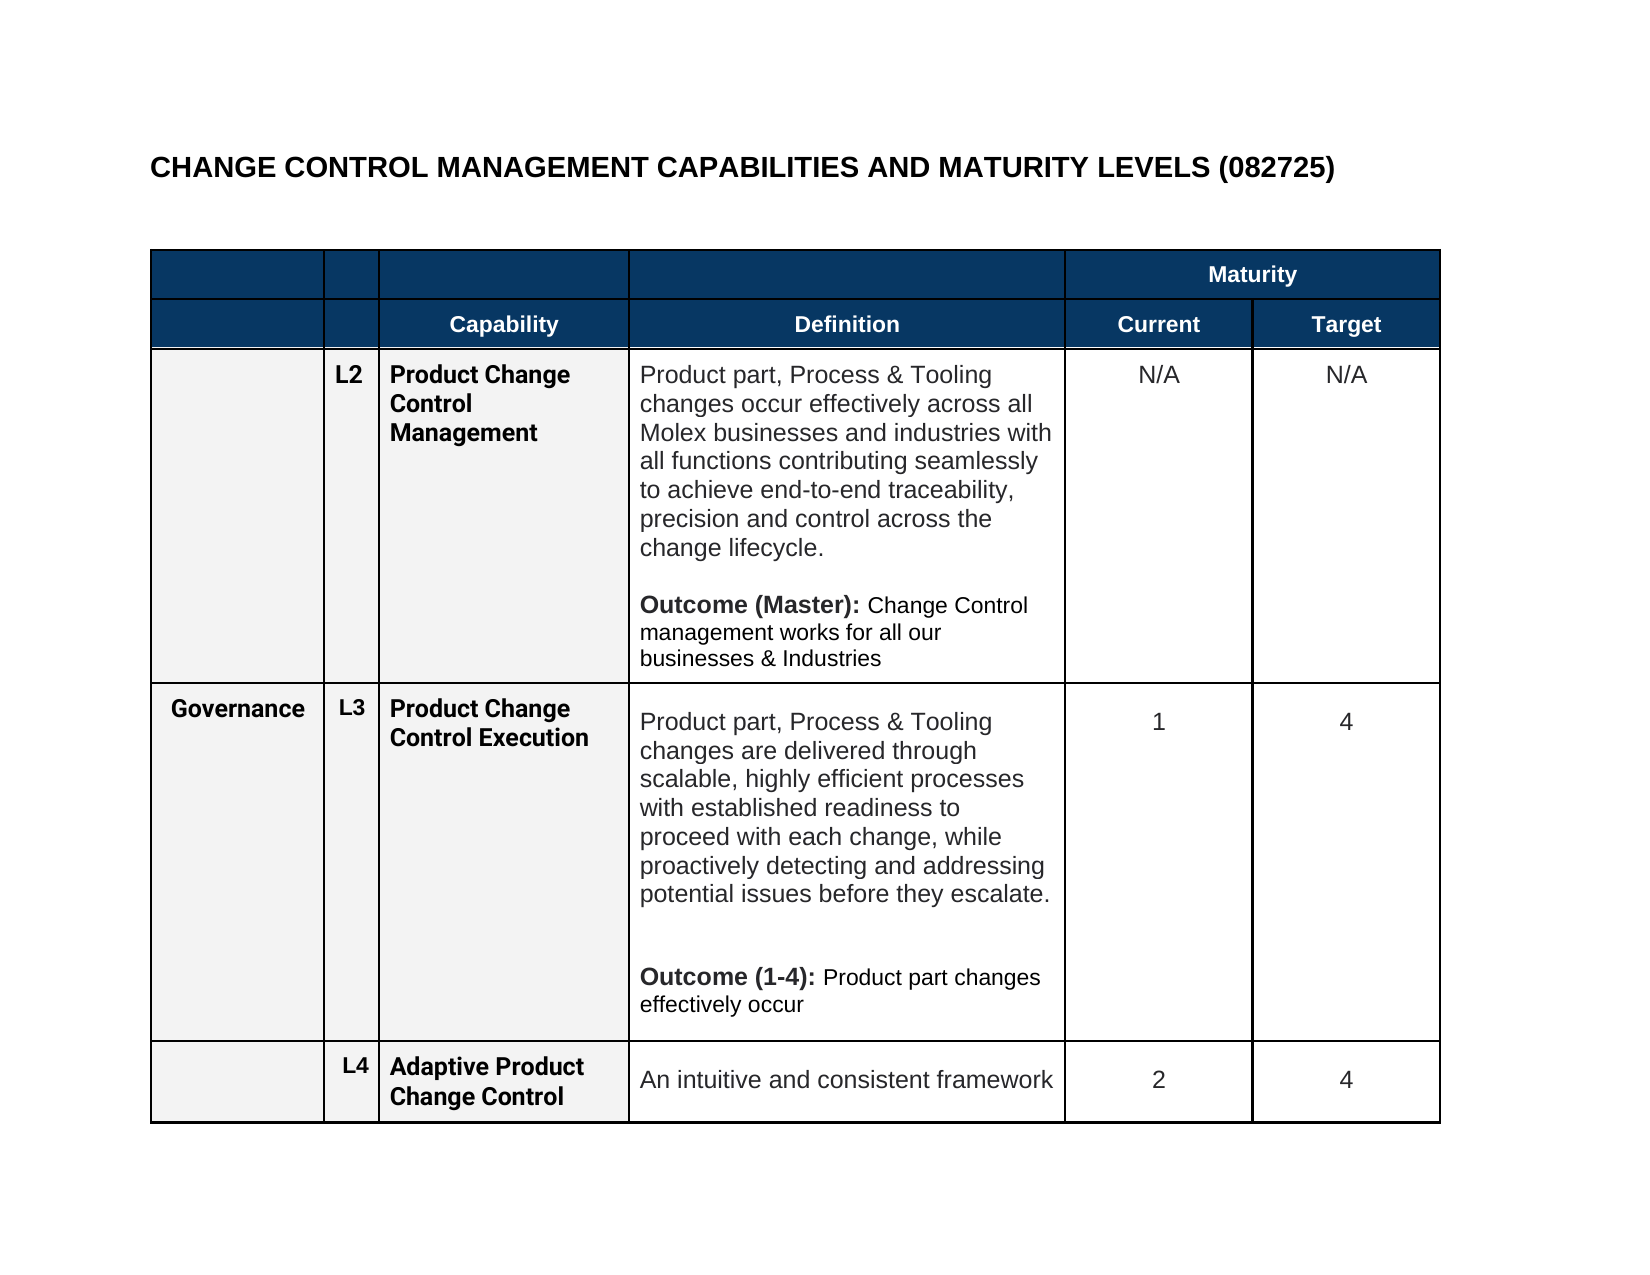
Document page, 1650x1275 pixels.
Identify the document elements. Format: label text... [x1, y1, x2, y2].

table_cell N/A [1254, 350, 1439, 682]
table_cell Product part, Process & Tooling changes are delivered through scalable, highly efficient processes with established readiness to proceed with each change, while proactively detecting and addressing potential issues before they escalate. Outcome (1-4): Product part changes effectively occur [630, 684, 1064, 1040]
table_cell 1 [1066, 684, 1251, 1040]
table_cell Product Change Control Management [380, 350, 628, 682]
table_cell [152, 1042, 323, 1121]
table_cell L3 [325, 684, 378, 1040]
table_cell L2 [325, 350, 378, 682]
table_cell Product Change Control Execution [380, 684, 628, 1040]
table_cell 2 [1066, 1042, 1251, 1121]
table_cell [630, 1042, 1064, 1121]
table_cell L4 [325, 1042, 378, 1121]
table_cell Capability [380, 300, 628, 347]
table_header Maturity [1066, 251, 1439, 298]
table_cell Current [1066, 300, 1251, 347]
table_cell Target [1254, 300, 1439, 347]
table_header [152, 251, 323, 298]
table_header [380, 251, 628, 298]
table_cell Product part, Process & Tooling changes occur effectively across all Molex businesses and industries with all functions contributing seamlessly to achieve end‑to‑end traceability, precision and control across the change lifecycle. Outcome (Master): Change Control management works for all our businesses & Industries [630, 350, 1064, 682]
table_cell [380, 1042, 628, 1121]
table_cell [152, 300, 323, 347]
table_header [325, 251, 378, 298]
table_header [630, 251, 1064, 298]
text CHANGE CONTROL MANAGEMENT CAPABILITIES AND MATURITY LEVELS (082725) [150, 150, 1500, 183]
table_cell [152, 350, 323, 682]
table_cell [325, 300, 378, 347]
table_cell Governance [152, 684, 323, 1040]
table_cell N/A [1066, 350, 1251, 682]
table_cell 4 [1254, 1042, 1439, 1121]
table_cell Definition [630, 300, 1064, 347]
table_cell 4 [1254, 684, 1439, 1040]
